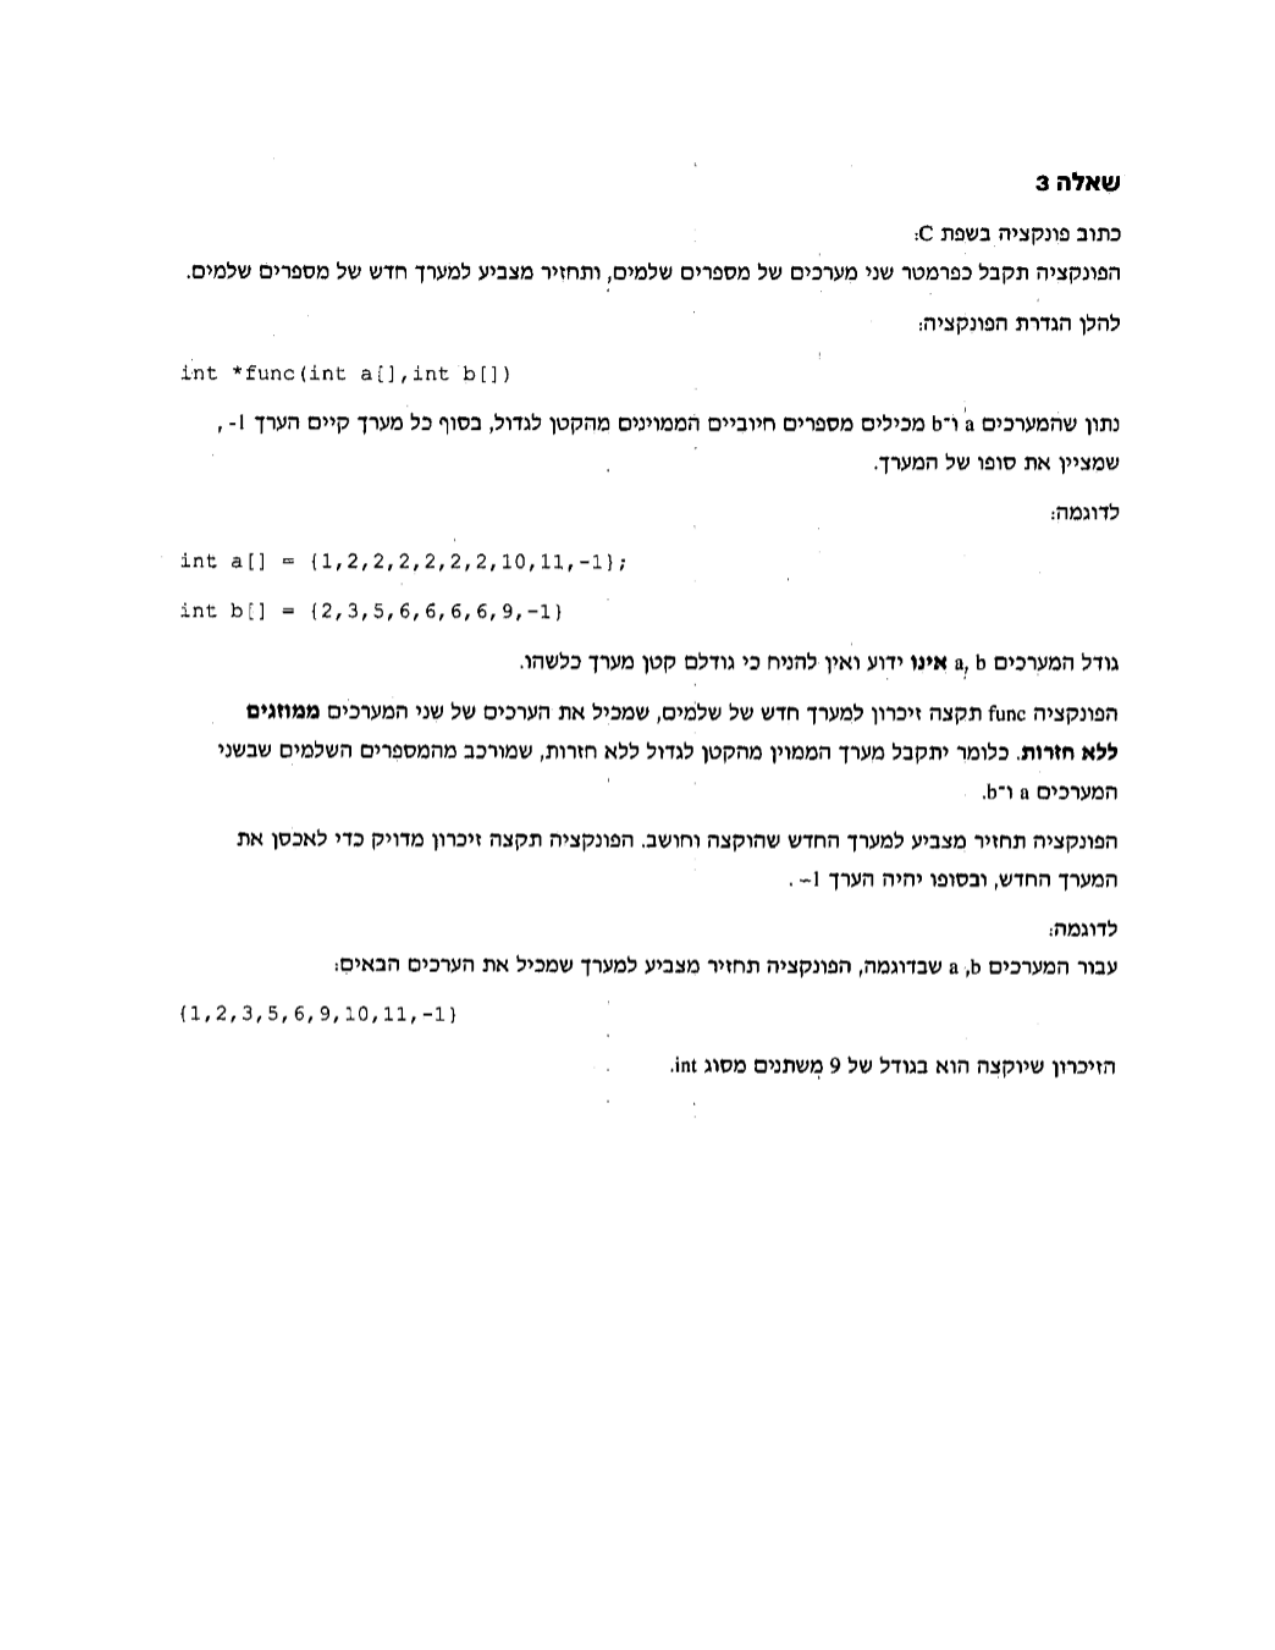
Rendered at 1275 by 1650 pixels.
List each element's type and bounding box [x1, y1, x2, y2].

picture [150, 150, 1125, 1119]
